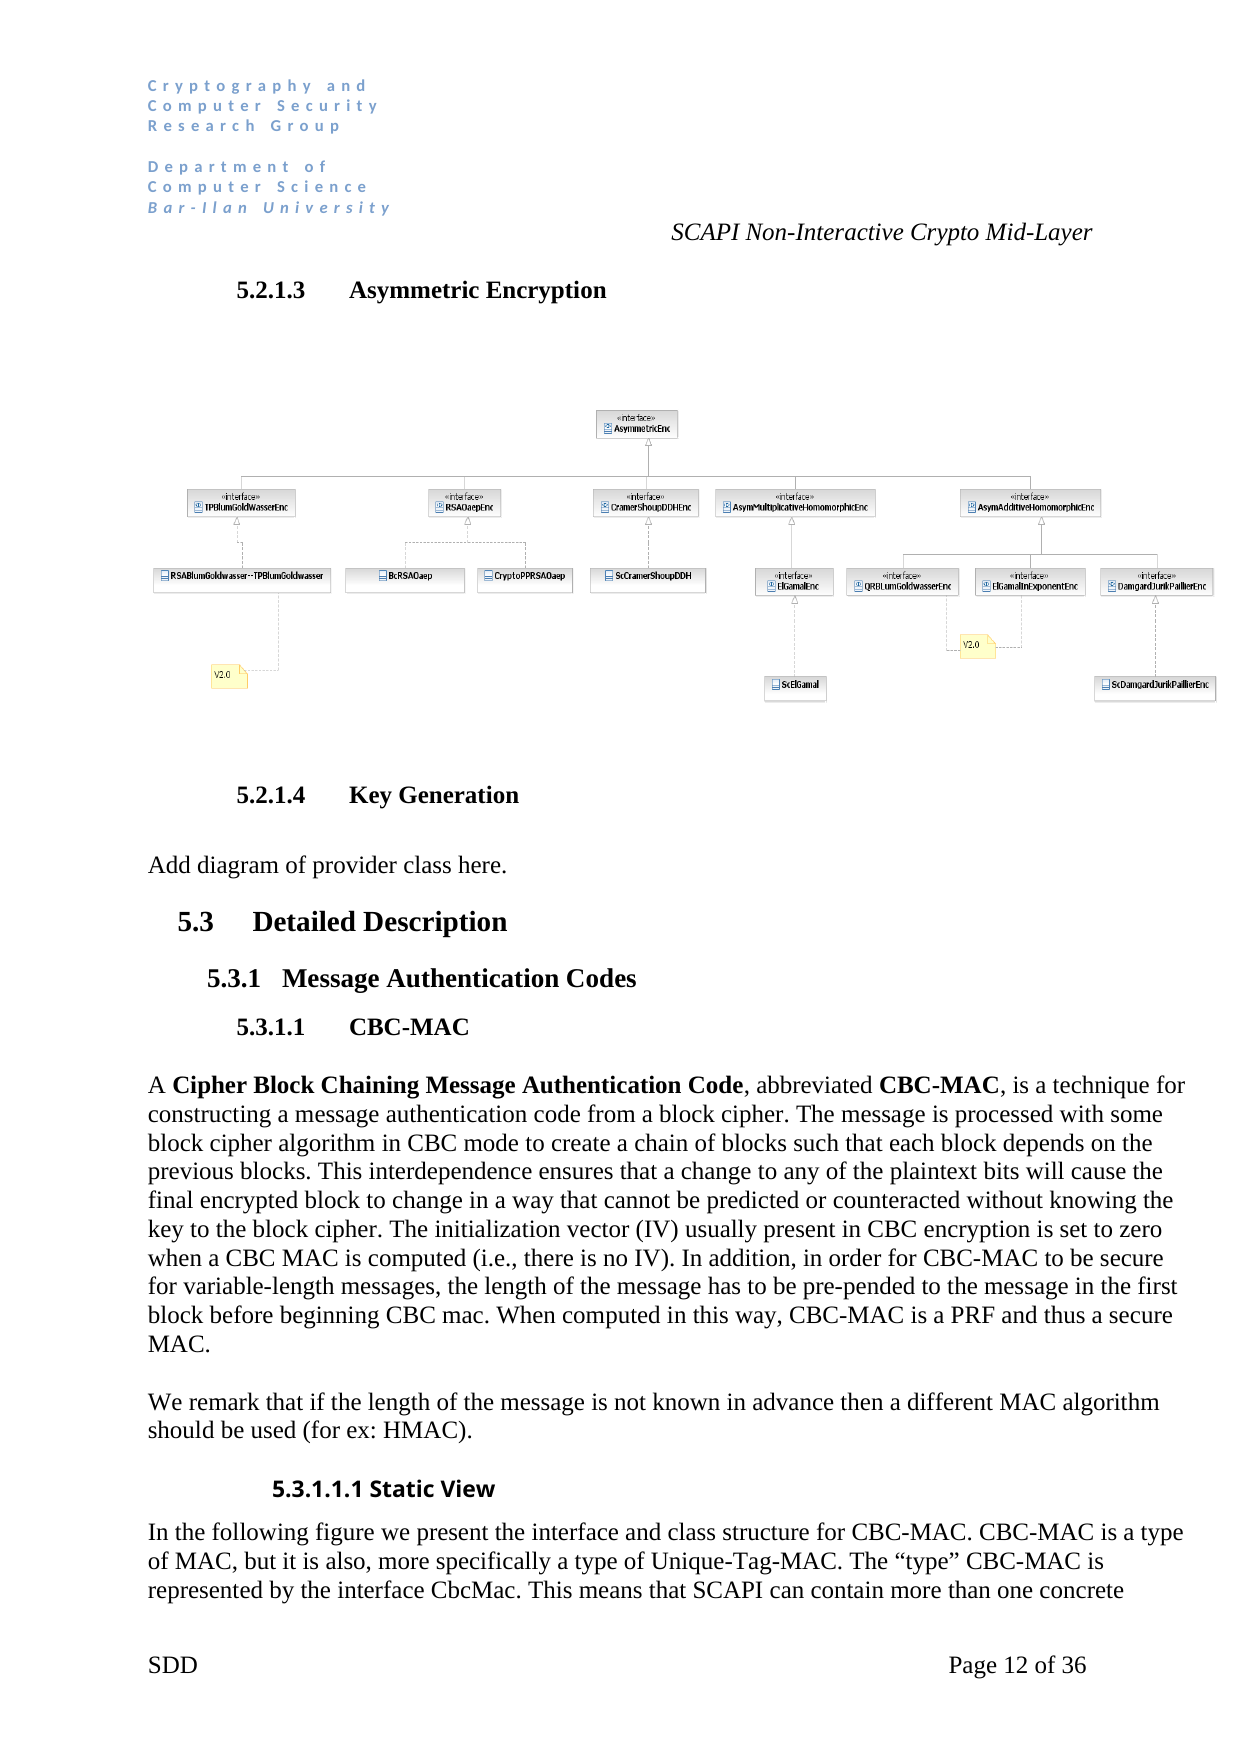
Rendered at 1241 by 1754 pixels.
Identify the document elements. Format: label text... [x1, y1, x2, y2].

text A Cipher Block Chaining Message Authentication Code, abbreviated CBC-MAC, is a technique for constructing a message authentication code from a block cipher. The message is processed with some block cipher algorithm in CBC mode to create a chain of blocks such that each block depends on the previous blocks. This interdependence ensures that a change to any of the plaintext bits will cause the final encrypted block to change in a way that cannot be predicted or counteracted without knowing the key to the block cipher. The initialization vector (IV) usually present in CBC encryption is set to zero when a CBC MAC is computed (i.e., there is no IV). In addition, in order for CBC-MAC to be secure for variable-length messages, the length of the message has to be pre-pended to the message in the first block before beginning CBC mac. When computed in this way, CBC-MAC is a PRF and thus a secure MAC. [148, 1070, 1196, 1358]
subtitle Key Generation [148, 780, 1196, 809]
text Add diagram of provider class here. [148, 850, 1196, 879]
subtitle Message Authentication Codes [148, 962, 1196, 993]
subtitle CBC-MAC [148, 1012, 1196, 1041]
subtitle Detailed Description [148, 904, 1196, 937]
picture [147, 402, 1224, 710]
text We remark that if the length of the message is not known in advance then a different MAC algorithm should be used (for ex: HMAC). [148, 1387, 1196, 1444]
subtitle Static View [148, 1473, 1196, 1505]
subtitle Asymmetric Encryption [148, 275, 1196, 303]
